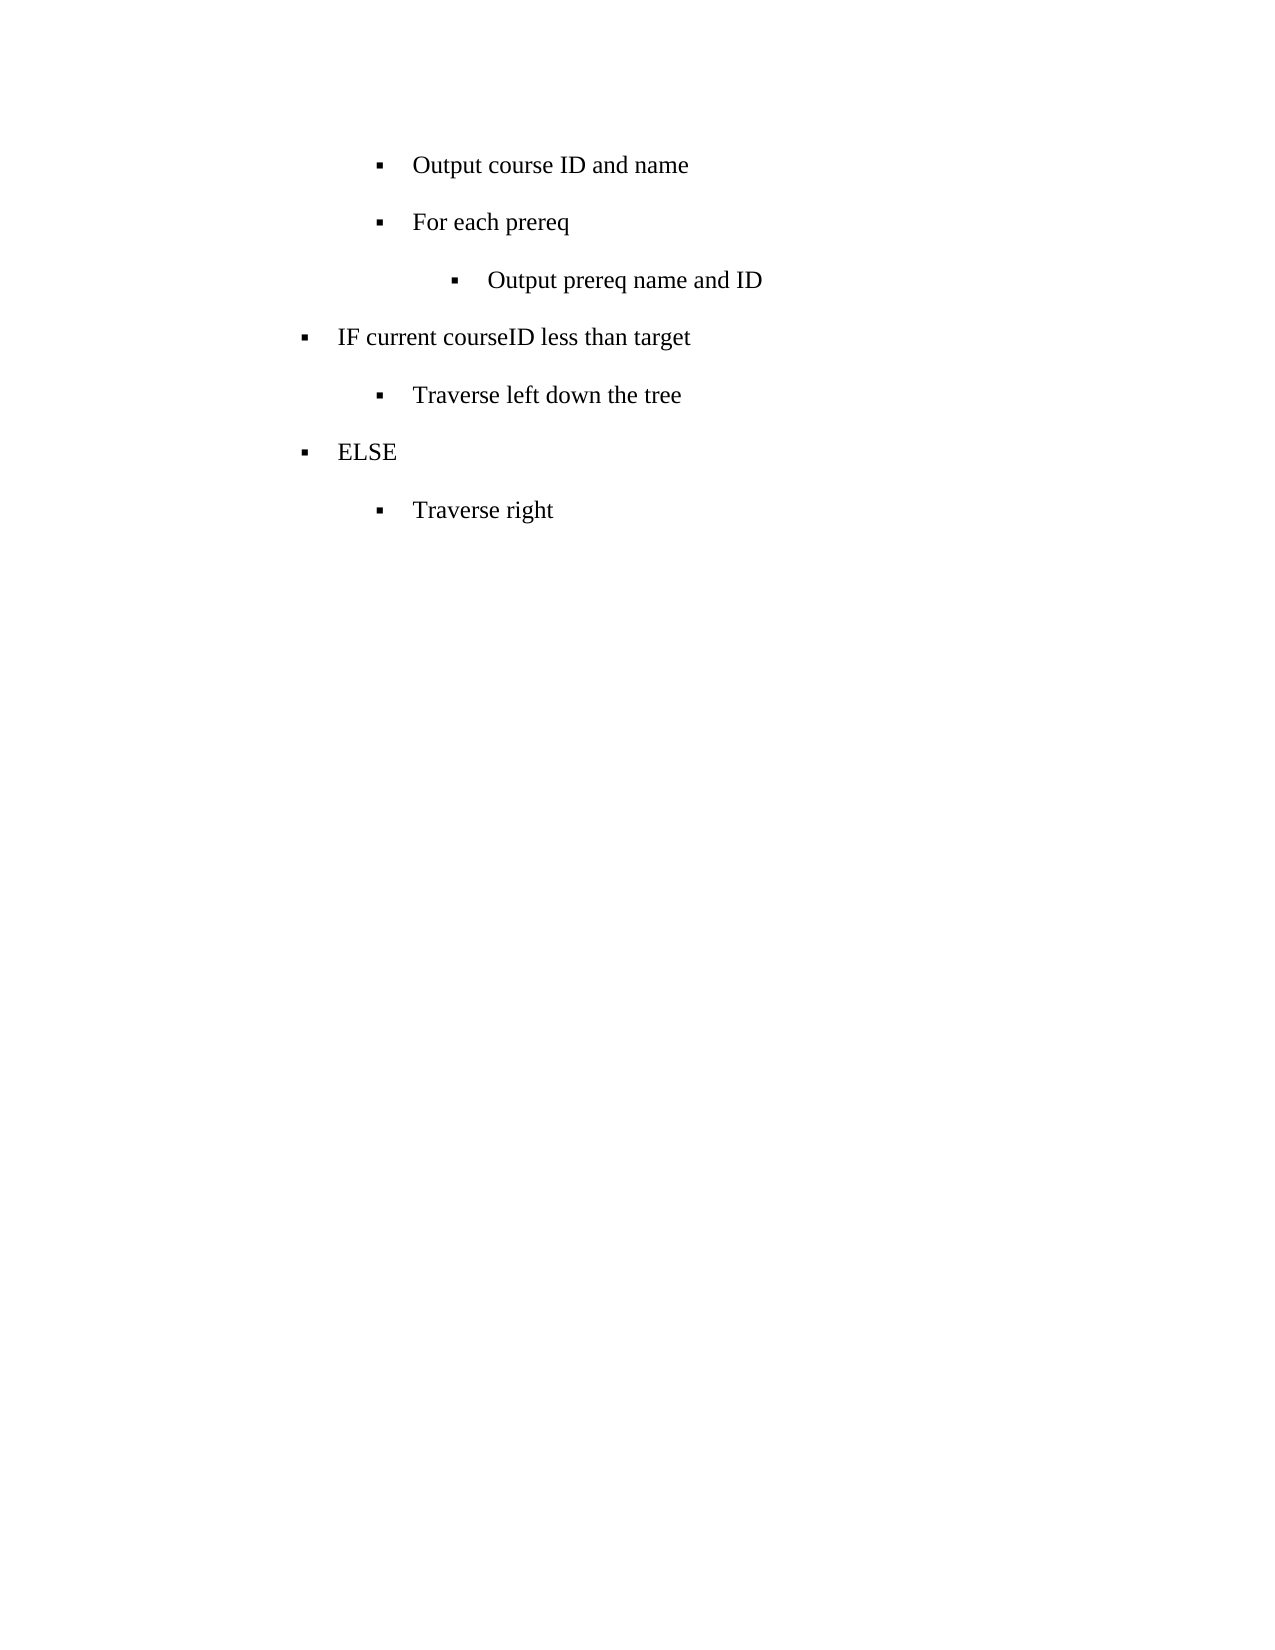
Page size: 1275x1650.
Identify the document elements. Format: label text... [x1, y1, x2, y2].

list Output course ID and name [375, 150, 1125, 179]
list Traverse right [375, 495, 1125, 524]
list For each prereq [375, 207, 1125, 236]
list ELSE [300, 437, 1125, 466]
list Traverse left down the tree [375, 380, 1125, 409]
list Output prereq name and ID [450, 265, 1125, 294]
list IF current courseID less than target [300, 322, 1125, 351]
